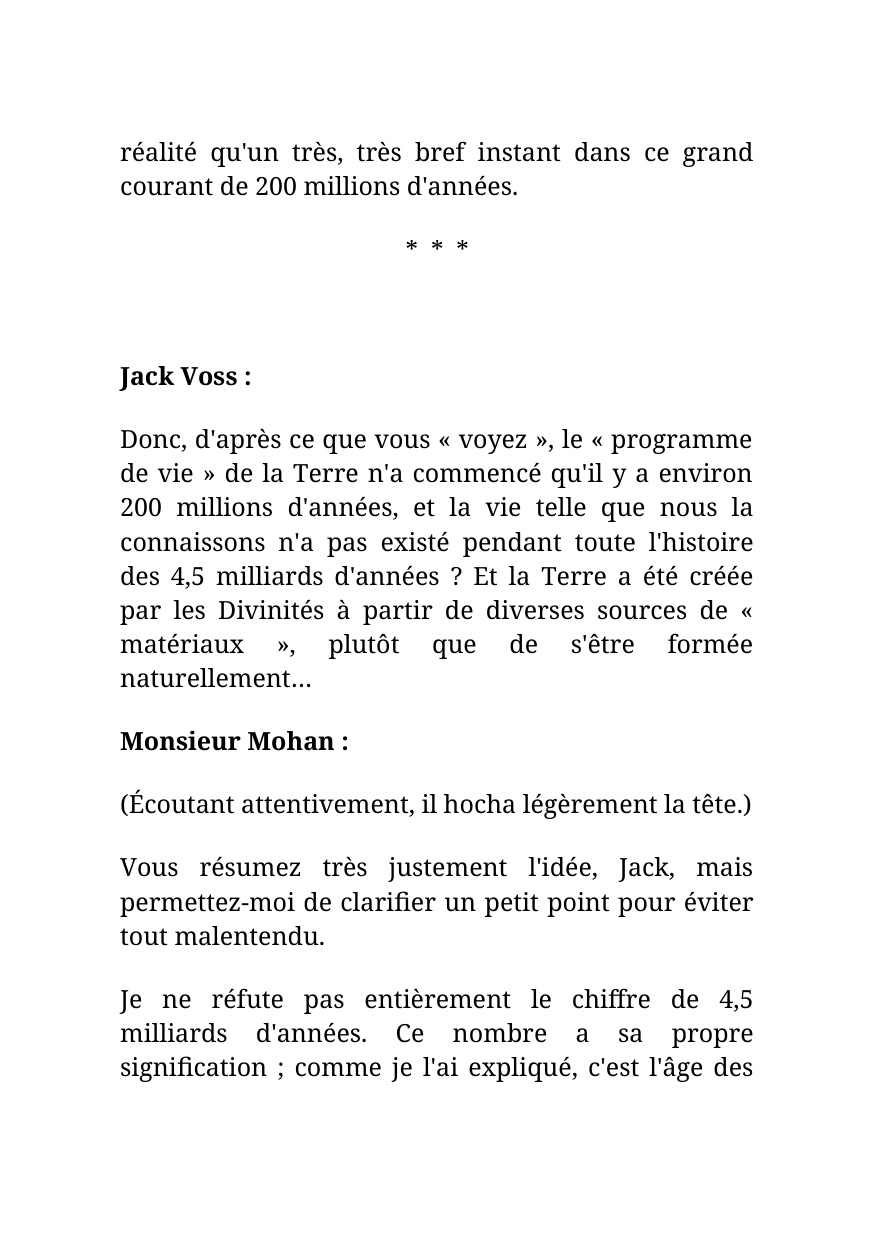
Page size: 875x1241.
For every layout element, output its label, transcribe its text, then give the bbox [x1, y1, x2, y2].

text (Écoutant attentivement, il hocha légèrement la tête.) [120, 787, 754, 821]
text * * * [120, 232, 754, 266]
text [120, 135, 754, 203]
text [120, 981, 754, 1084]
text Monsieur Mohan : [120, 724, 754, 758]
text Vous résumez très justement l'idée, Jack, mais permettez-moi de clarifier un petit point pour éviter tout malentendu. [120, 850, 754, 952]
text Donc, d'après ce que vous « voyez », le « programme de vie » de la Terre n'a commencé qu'il y a environ 200 millions d'années, et la vie telle que nous la connaissons n'a pas existé pendant toute l'histoire des 4,5 milliards d'années ? Et la Terre a été créée par les Divinités à partir de diverses sources de « matériaux », plutôt que de s'être formée naturellement… [120, 422, 754, 694]
text Jack Voss : [120, 359, 754, 393]
